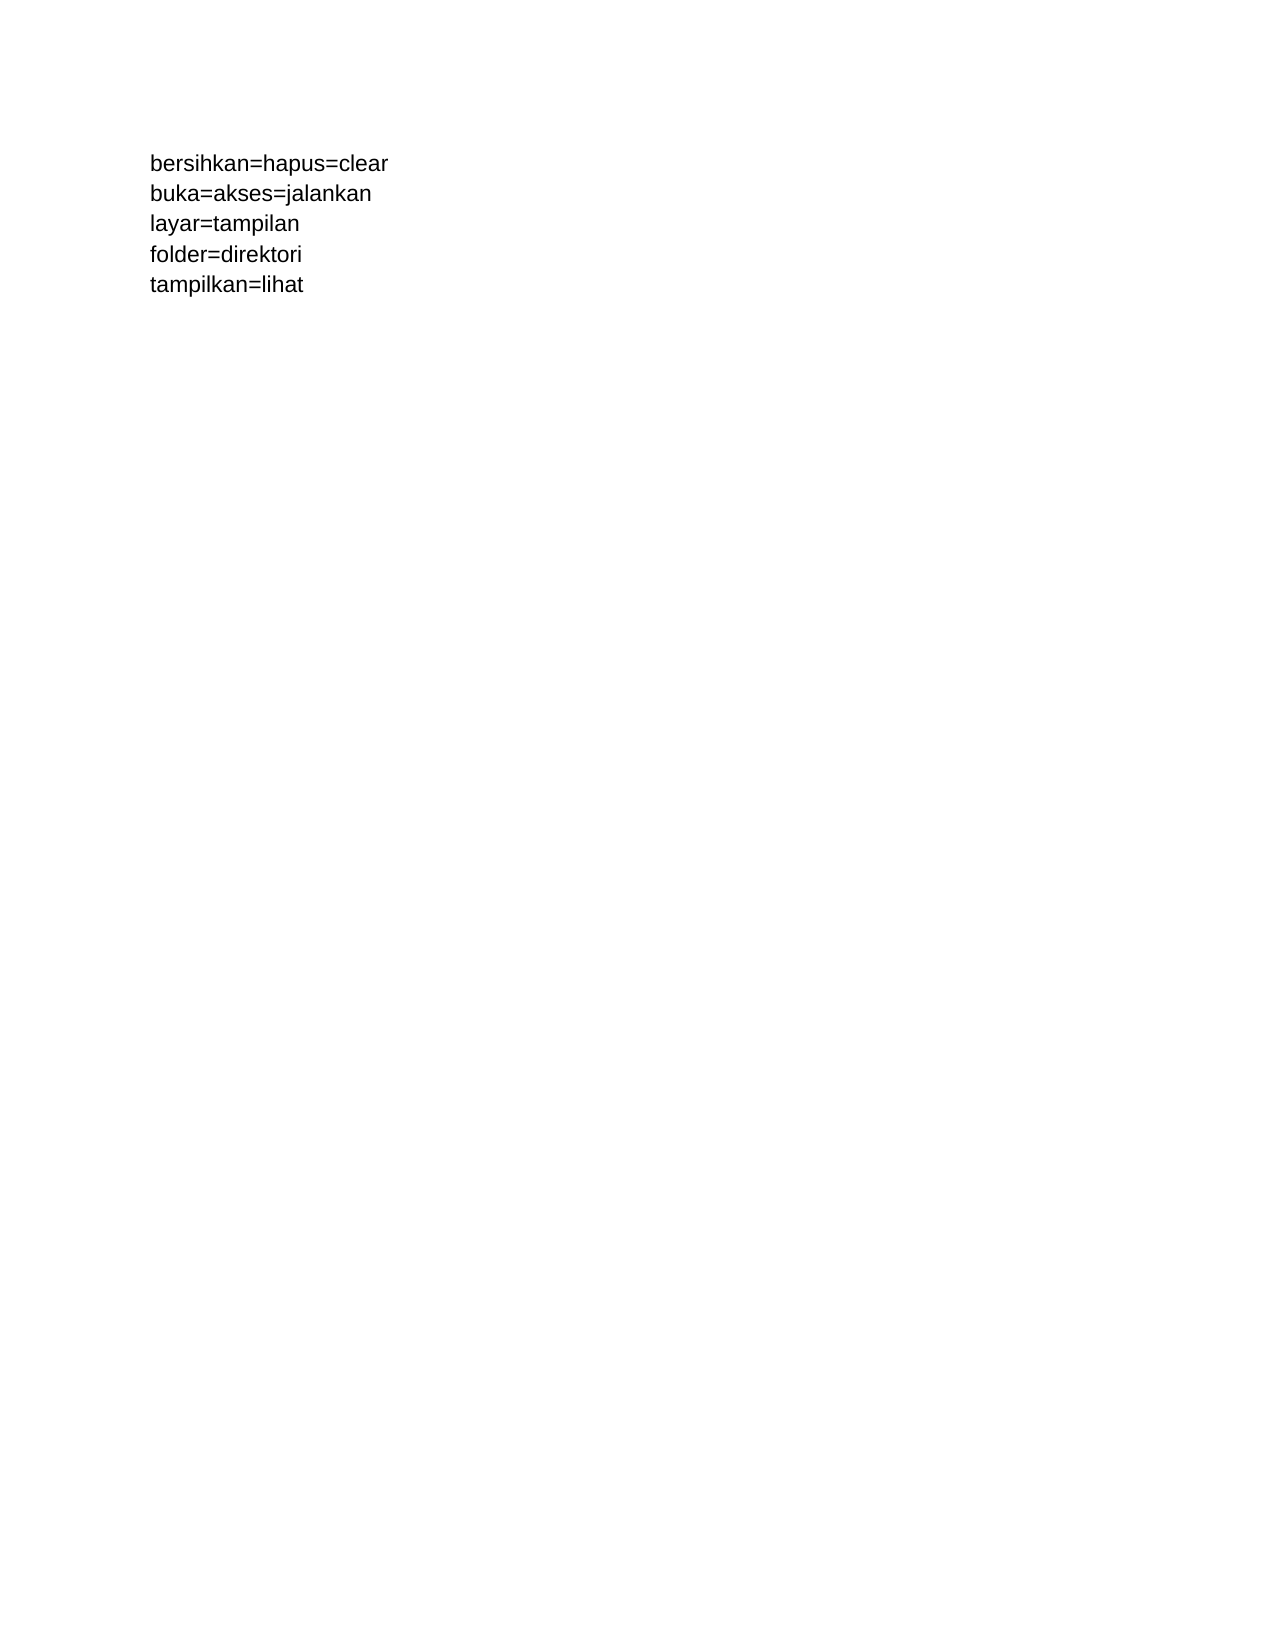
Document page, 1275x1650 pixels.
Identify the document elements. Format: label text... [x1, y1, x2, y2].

text buka=akses=jalankan [150, 180, 1125, 207]
text bersihkan=hapus=clear [150, 150, 1125, 176]
text tampilkan=lihat [150, 271, 1125, 297]
text layar=tampilan [150, 210, 1125, 237]
text folder=direktori [150, 241, 1125, 267]
